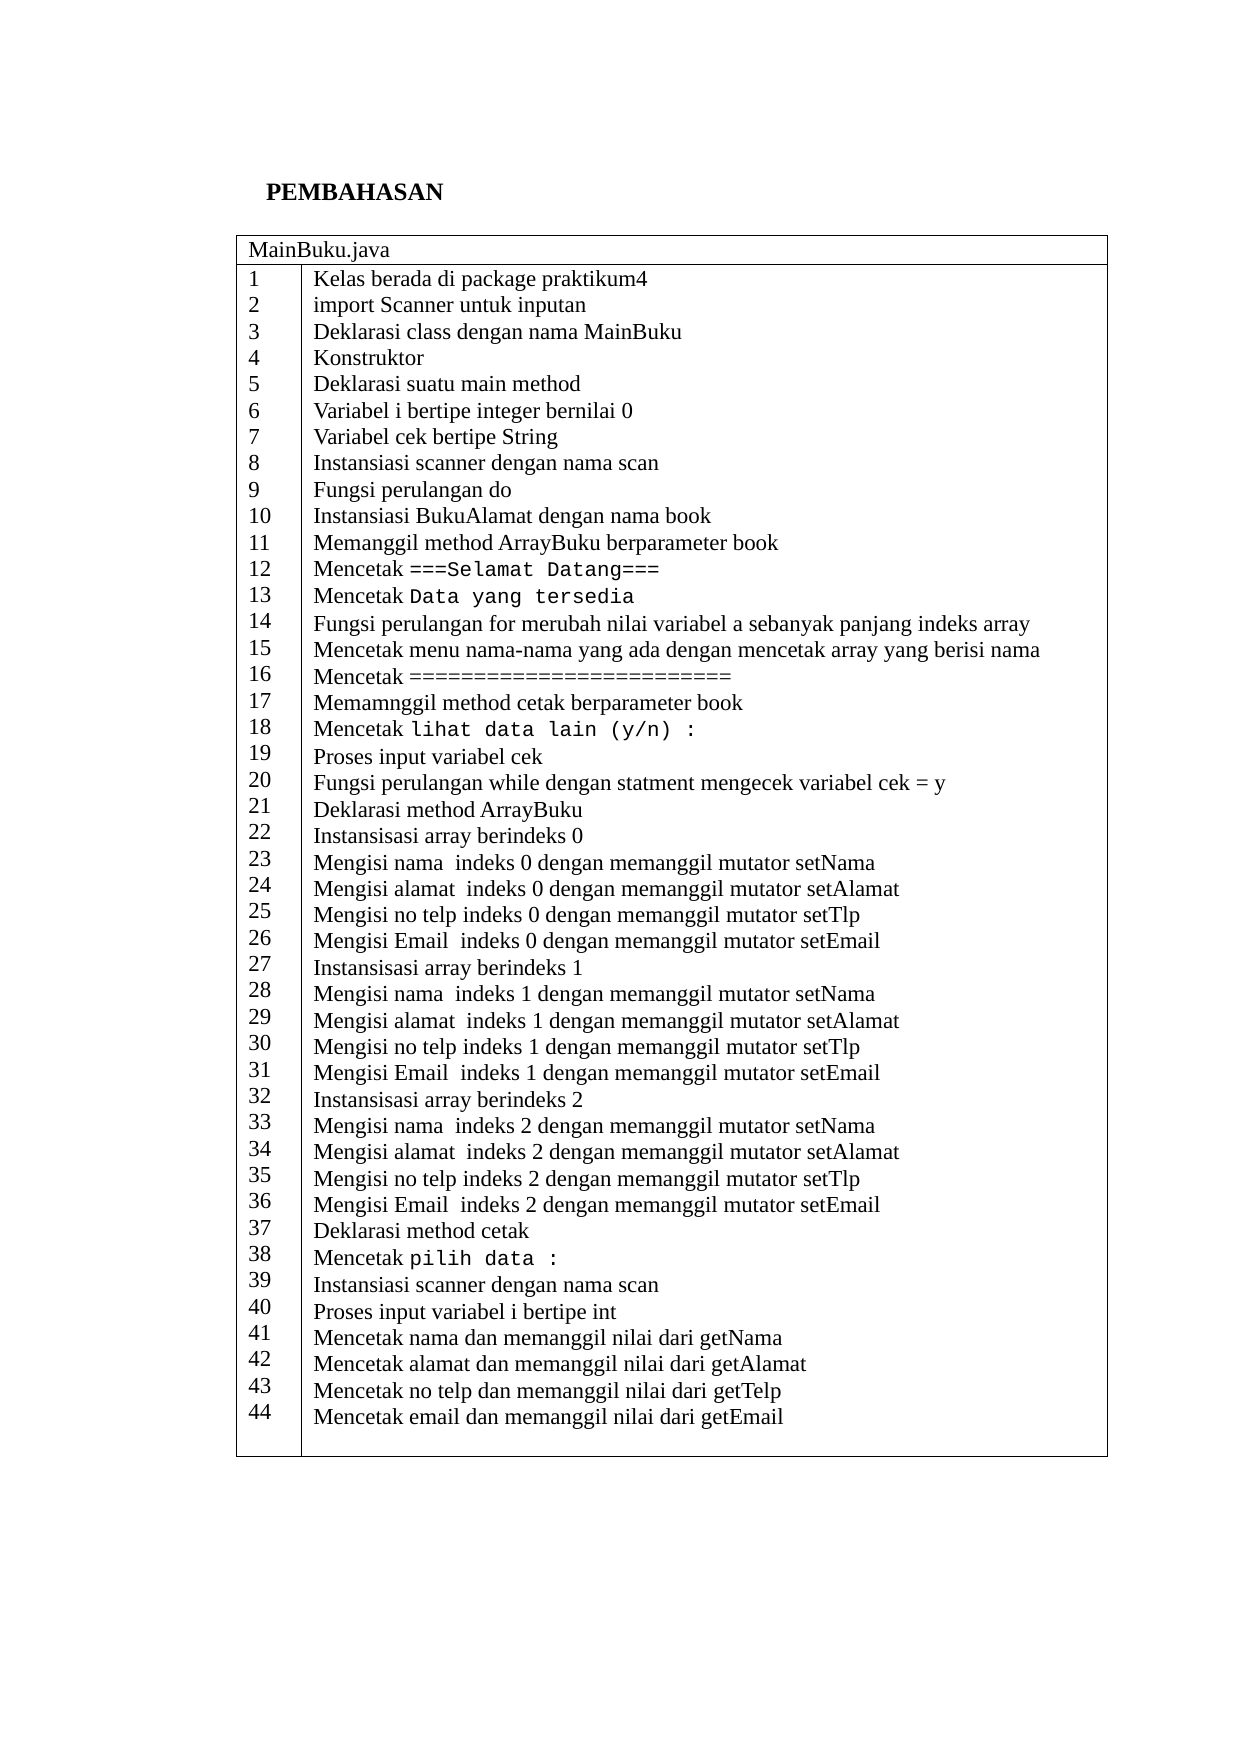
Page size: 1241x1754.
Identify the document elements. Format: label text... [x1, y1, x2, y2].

table_cell Kelas berada di package praktikum4 import Scanner untuk inputan Deklarasi class dengan nama MainBuku Konstruktor Deklarasi suatu main method Variabel i bertipe integer bernilai 0 Variabel cek bertipe String Instansiasi scanner dengan nama scan Fungsi perulangan do Instansiasi BukuAlamat dengan nama book Memanggil method ArrayBuku berparameter book Mencetak ===Selamat Datang=== Mencetak Data yang tersedia Fungsi perulangan for merubah nilai variabel a sebanyak panjang indeks array Mencetak menu nama-nama yang ada dengan mencetak array yang berisi nama Mencetak ========================= Memamnggil method cetak berparameter book Mencetak lihat data lain (y/n) : Proses input variabel cek Fungsi perulangan while dengan statment mengecek variabel cek = y Deklarasi method ArrayBuku Instansisasi array berindeks 0 Mengisi nama indeks 0 dengan memanggil mutator setNama Mengisi alamat indeks 0 dengan memanggil mutator setAlamat Mengisi no telp indeks 0 dengan memanggil mutator setTlp Mengisi Email indeks 0 dengan memanggil mutator setEmail Instansisasi array berindeks 1 Mengisi nama indeks 1 dengan memanggil mutator setNama Mengisi alamat indeks 1 dengan memanggil mutator setAlamat Mengisi no telp indeks 1 dengan memanggil mutator setTlp Mengisi Email indeks 1 dengan memanggil mutator setEmail Instansisasi array berindeks 2 Mengisi nama indeks 2 dengan memanggil mutator setNama Mengisi alamat indeks 2 dengan memanggil mutator setAlamat Mengisi no telp indeks 2 dengan memanggil mutator setTlp Mengisi Email indeks 2 dengan memanggil mutator setEmail Deklarasi method cetak Mencetak pilih data : Instansiasi scanner dengan nama scan Proses input variabel i bertipe int Mencetak nama dan memanggil nilai dari getNama Mencetak alamat dan memanggil nilai dari getAlamat Mencetak no telp dan memanggil nilai dari getTelp Mencetak email dan memanggil nilai dari getEmail [302, 265, 1107, 1456]
table_header MainBuku.java [237, 236, 1107, 264]
table_cell 1 2 3 4 5 6 7 8 9 10 11 12 13 14 15 16 17 18 19 20 21 22 23 24 25 26 27 28 29 30 31 32 33 34 35 36 37 38 39 40 41 42 43 44 [237, 265, 301, 1456]
list PEMBAHASAN [266, 177, 1063, 206]
